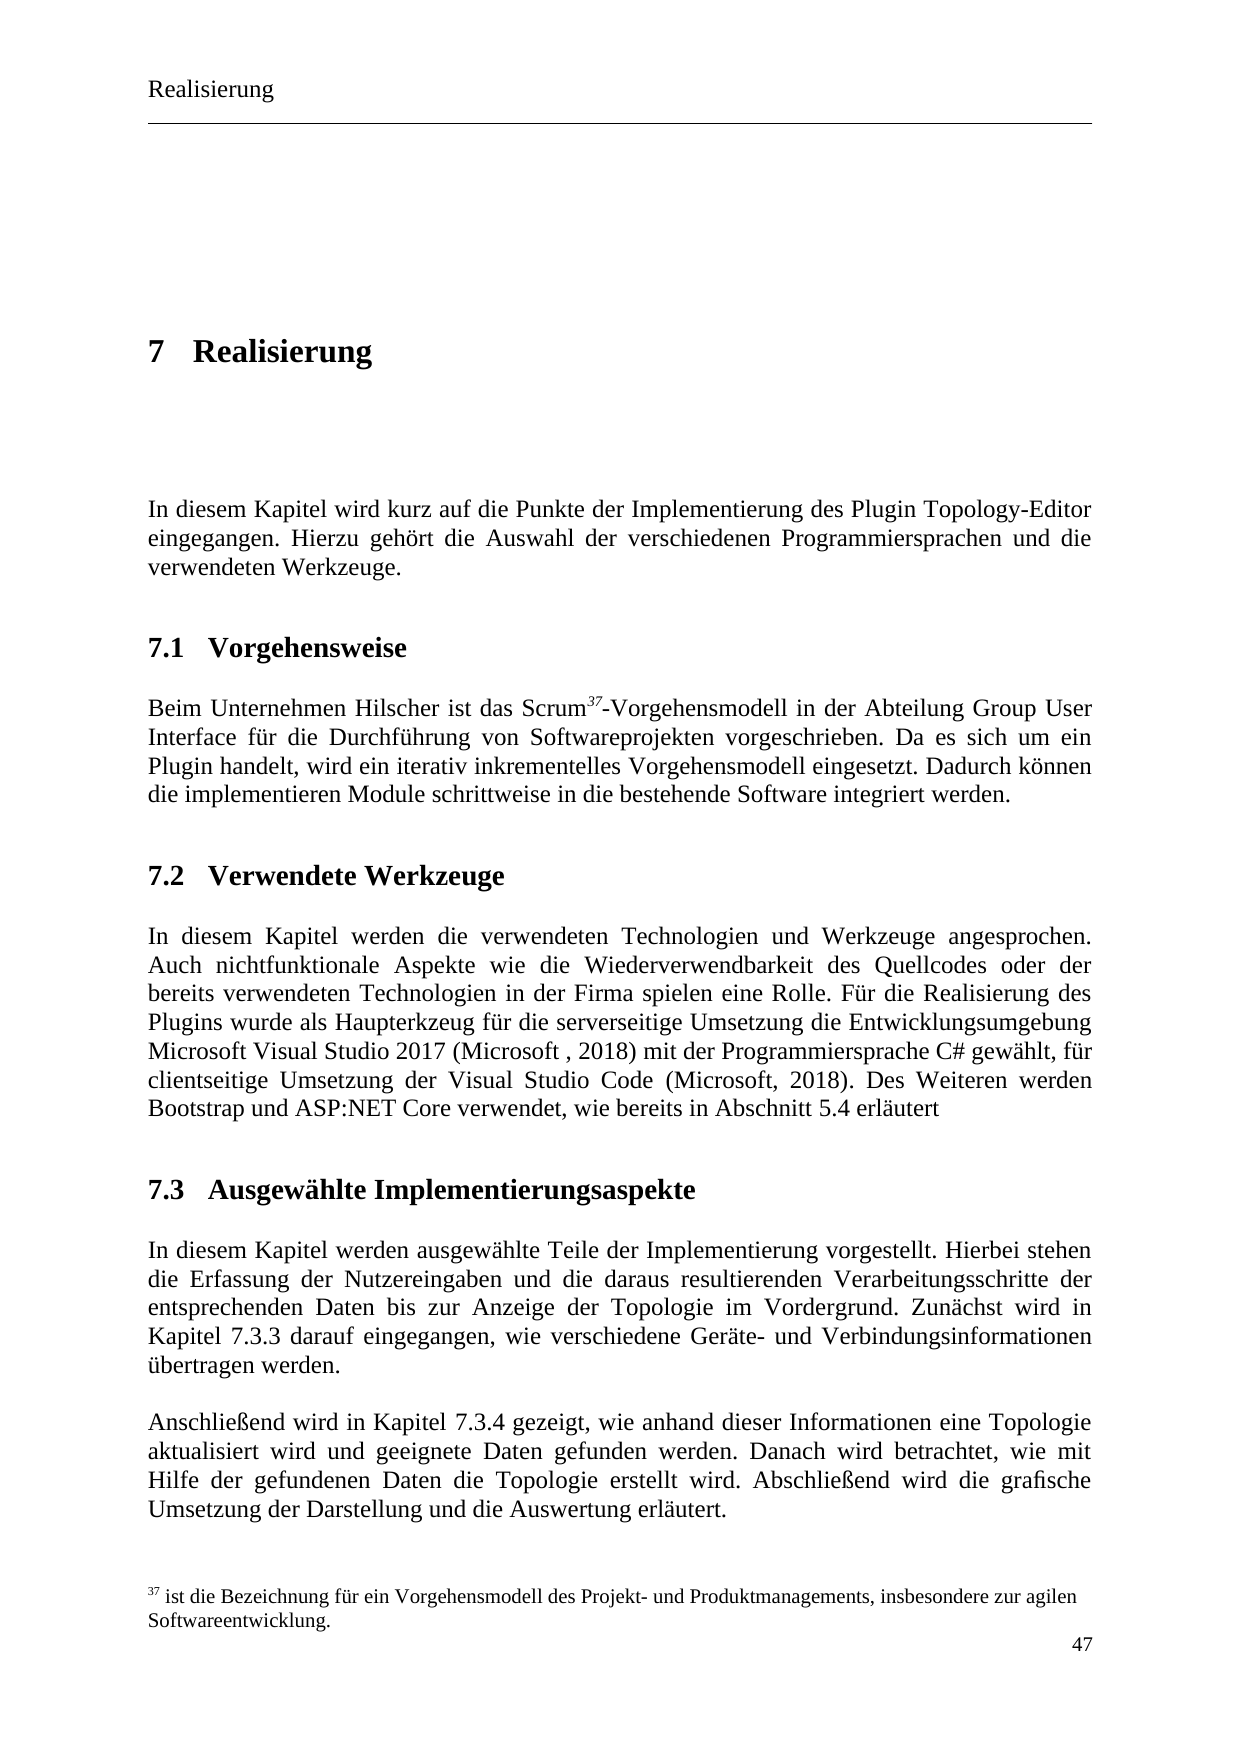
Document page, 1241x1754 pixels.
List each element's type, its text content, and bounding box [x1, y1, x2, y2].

text Beim Unternehmen Hilscher ist das Scrum-Vorgehensmodell in der Abteilung Group User Interface für die Durchführung von Softwareprojekten vorgeschrieben. Da es sich um ein Plugin handelt, wird ein iterativ inkrementelles Vorgehensmodell eingesetzt. Dadurch können die implementieren Module schrittweise in die bestehende Software integriert werden. [148, 693, 1092, 808]
subtitle Ausgewählte Implementierungsaspekte [148, 1172, 1092, 1206]
subtitle Vorgehensweise [148, 631, 1092, 664]
text In diesem Kapitel werden die verwendeten Technologien und Werkzeuge angesprochen. Auch nichtfunktionale Aspekte wie die Wiederverwendbarkeit des Quellcodes oder der bereits verwendeten Technologien in der Firma spielen eine Rolle. Für die Realisierung des Plugins wurde als Haupterkzeug für die serverseitige Umsetzung die Entwicklungsumgebung Microsoft Visual Studio 2017 mit der Programmiersprache C# gewählt, für clientseitige Umsetzung der Visual Studio Code. Des Weiteren werden Bootstrap und ASP:NET Core verwendet, wie bereits in Abschnitt 5.4 erläutert [148, 921, 1092, 1122]
text In diesem Kapitel werden ausgewählte Teile der Implementierung vorgestellt. Hierbei stehen die Erfassung der Nutzereingaben und die daraus resultierenden Verarbeitungsschritte der entsprechenden Daten bis zur Anzeige der Topologie im Vordergrund. Zunächst wird in Kapitel 7.3.3 darauf eingegangen, wie verschiedene Geräte- und Verbindungsinformationen übertragen werden. [148, 1235, 1092, 1379]
text In diesem Kapitel wird kurz auf die Punkte der Implementierung des Plugin Topology-Editor eingegangen. Hierzu gehört die Auswahl der verschiedenen Programmiersprachen und die verwendeten Werkzeuge. [148, 494, 1092, 581]
subtitle Verwendete Werkzeuge [148, 858, 1092, 892]
text Anschließend wird in Kapitel 7.3.4 gezeigt, wie anhand dieser Informationen eine Topologie aktualisiert wird und geeignete Daten gefunden werden. Danach wird betrachtet, wie mit Hilfe der gefundenen Daten die Topologie erstellt wird. Abschließend wird die graﬁsche Umsetzung der Darstellung und die Auswertung erläutert. [148, 1407, 1092, 1522]
subtitle Realisierung [148, 331, 1092, 369]
